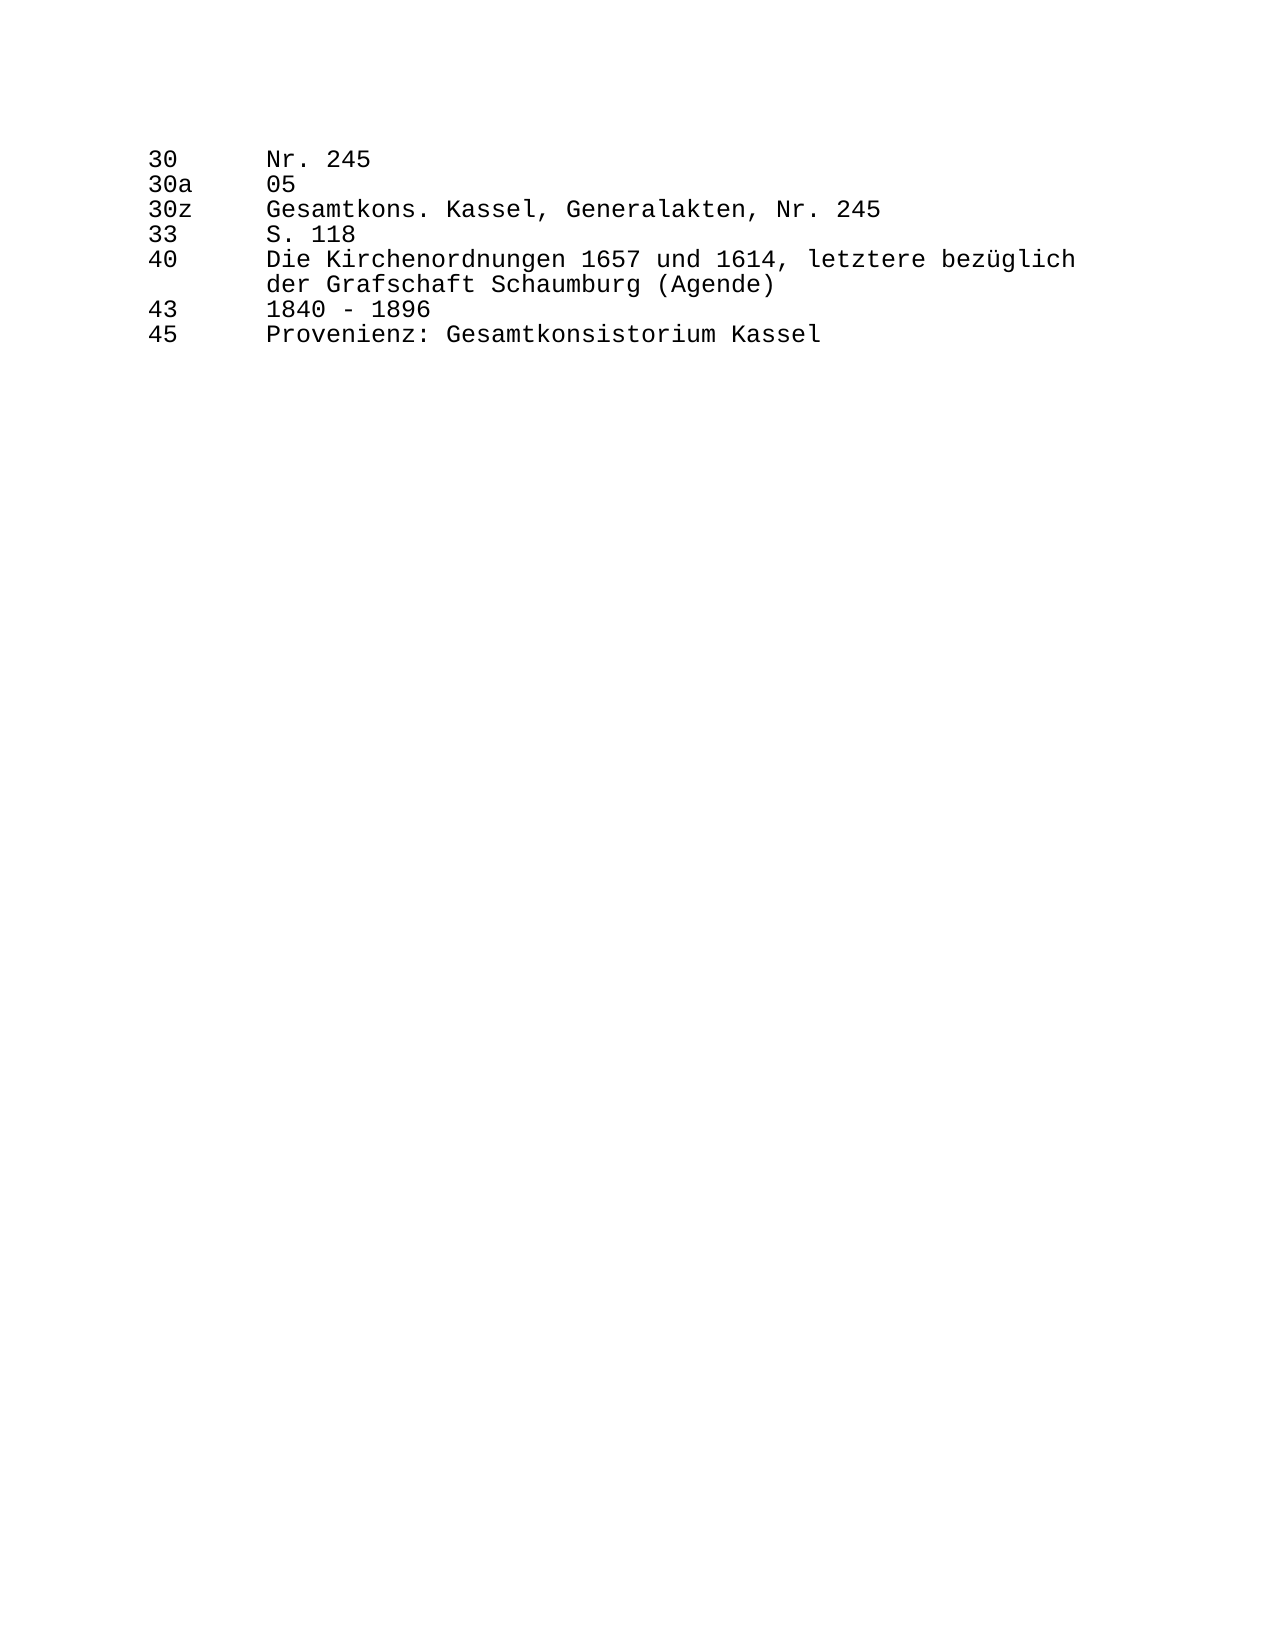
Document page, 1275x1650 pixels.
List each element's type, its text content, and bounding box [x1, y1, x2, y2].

text 45 Provenienz: Gesamtkonsistorium Kassel [148, 323, 1127, 348]
text 33 S. 118 [148, 223, 1127, 248]
text 30a 05 [148, 173, 1127, 198]
text 40 Die Kirchenordnungen 1657 und 1614, letztere bezüglich der o[2{Grafschaft} 1{Schaumburg}]o (s[Agende]s) [148, 248, 1127, 298]
text 30z Gesamtkons. Kassel, Generalakten, Nr. 245 [148, 198, 1127, 223]
text 43 1840 - 1896 [148, 298, 1127, 323]
text 30 Nr. 245 [148, 148, 1127, 173]
